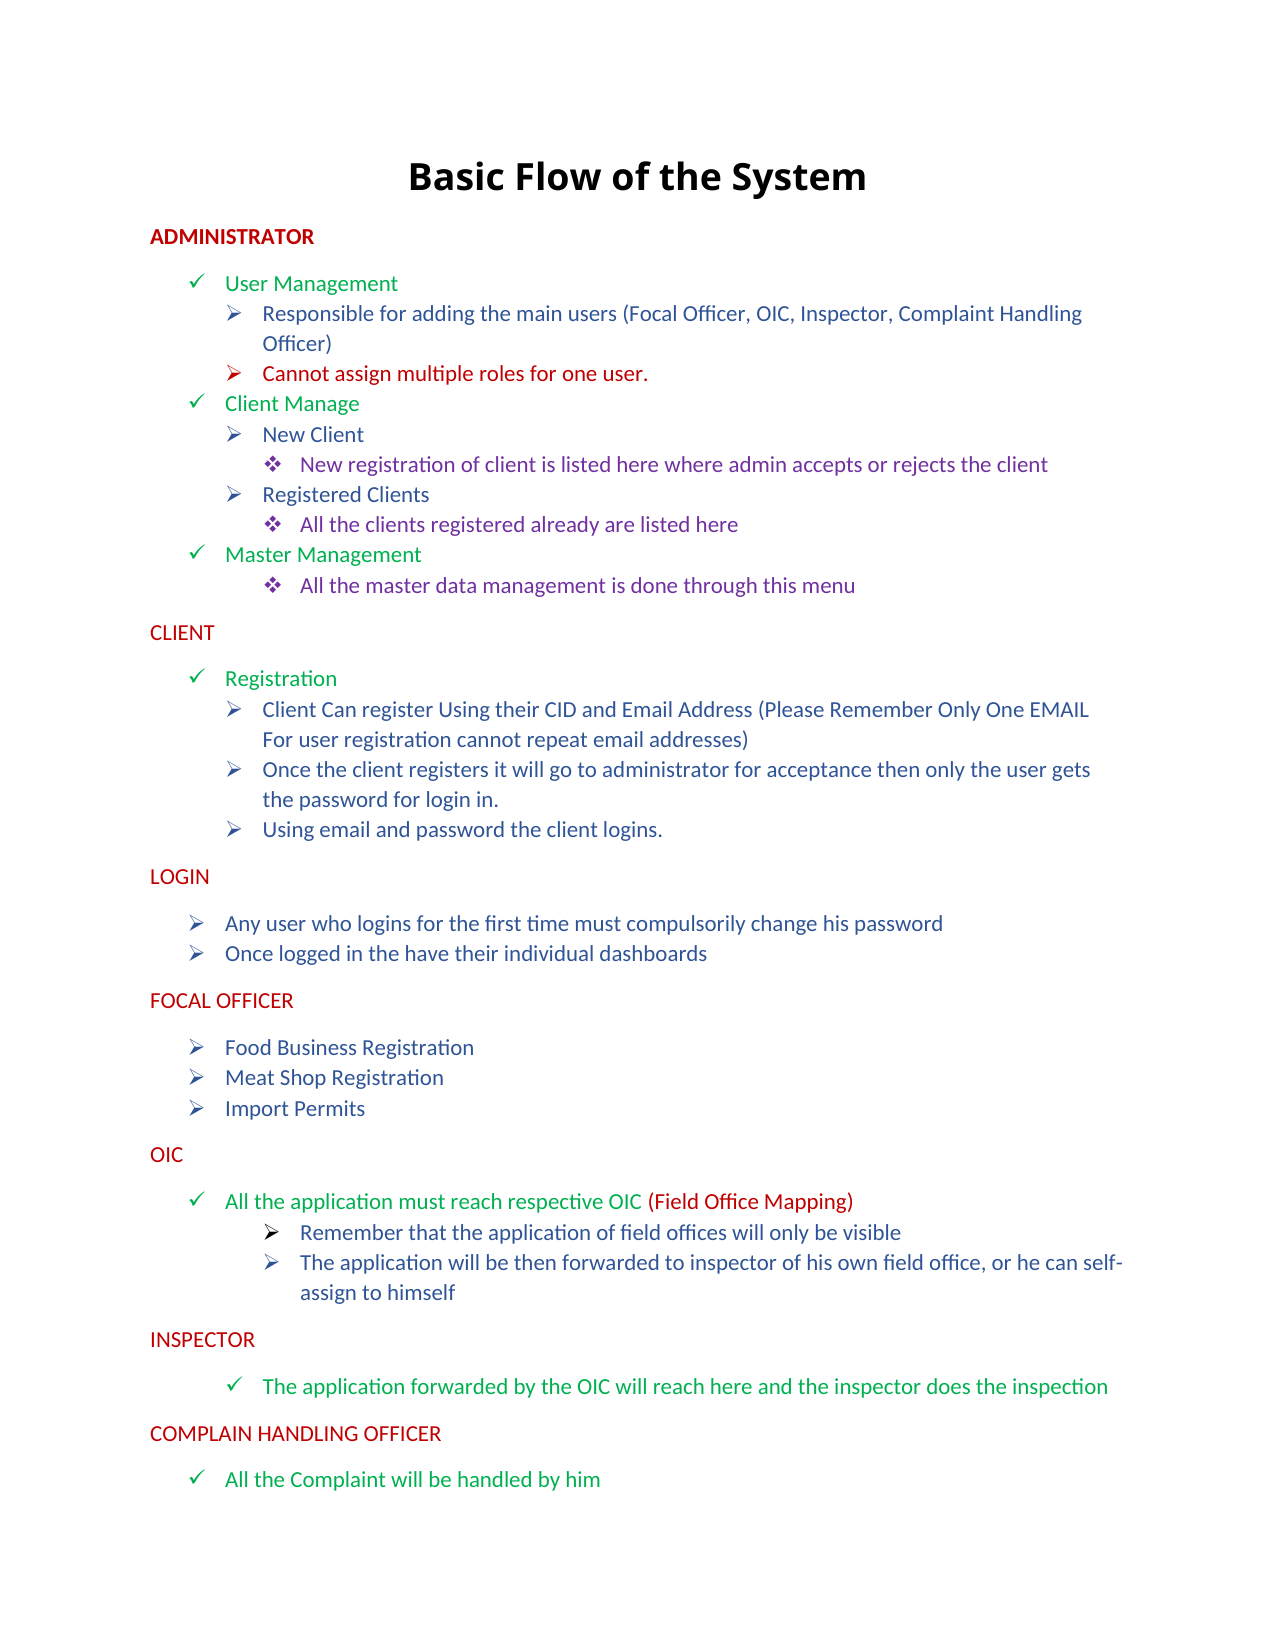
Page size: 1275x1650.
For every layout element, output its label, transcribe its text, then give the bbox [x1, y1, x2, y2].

text COMPLAIN HANDLING OFFICER [150, 1419, 1125, 1447]
list Responsible for adding the main users (Focal Officer, OIC, Inspector, Complaint Handling Officer) [225, 299, 1125, 357]
text FOCAL OFFICER [150, 986, 1125, 1014]
list Import Permits [187, 1094, 1125, 1122]
list New registration of client is listed here where admin accepts or rejects the client [262, 450, 1125, 478]
list The application forwarded by the OIC will reach here and the inspector does the inspection [225, 1372, 1125, 1400]
text OIC [150, 1141, 1125, 1168]
list All the Complaint will be handled by him [187, 1466, 1125, 1493]
list Any user who logins for the first time must compulsorily change his password [187, 909, 1125, 937]
list Registration [187, 664, 1125, 692]
list All the clients registered already are listed here [262, 510, 1125, 538]
list Client Manage [187, 389, 1125, 417]
list Once logged in the have their individual dashboards [187, 939, 1125, 967]
list Cannot assign multiple roles for one user. [225, 359, 1125, 387]
text CLIENT [150, 618, 1125, 646]
list Using email and password the client logins. [225, 816, 1125, 843]
list New Client [225, 420, 1125, 448]
list Once the client registers it will go to administrator for acceptance then only the user gets the password for login in. [225, 755, 1125, 813]
list Food Business Registration [187, 1033, 1125, 1061]
list The application will be then forwarded to inspector of his own field office, or he can self-assign to himself [262, 1248, 1125, 1306]
list All the application must reach respective OIC (Field Office Mapping) [187, 1187, 1125, 1215]
list All the master data management is done through this menu [262, 571, 1125, 599]
text LOGIN [150, 862, 1125, 890]
list User Management [187, 269, 1125, 297]
text INSPECTOR [150, 1325, 1125, 1353]
list Client Can register Using their CID and Email Address (Please Remember Only One EMAIL For user registration cannot repeat email addresses) [225, 695, 1125, 753]
text Basic Flow of the System [150, 150, 1125, 201]
list Meat Shop Registration [187, 1063, 1125, 1091]
list Registered Clients [225, 480, 1125, 508]
list Remember that the application of field offices will only be visible [262, 1218, 1125, 1246]
list Master Management [187, 541, 1125, 568]
text ADMINISTRATOR [150, 222, 1125, 250]
